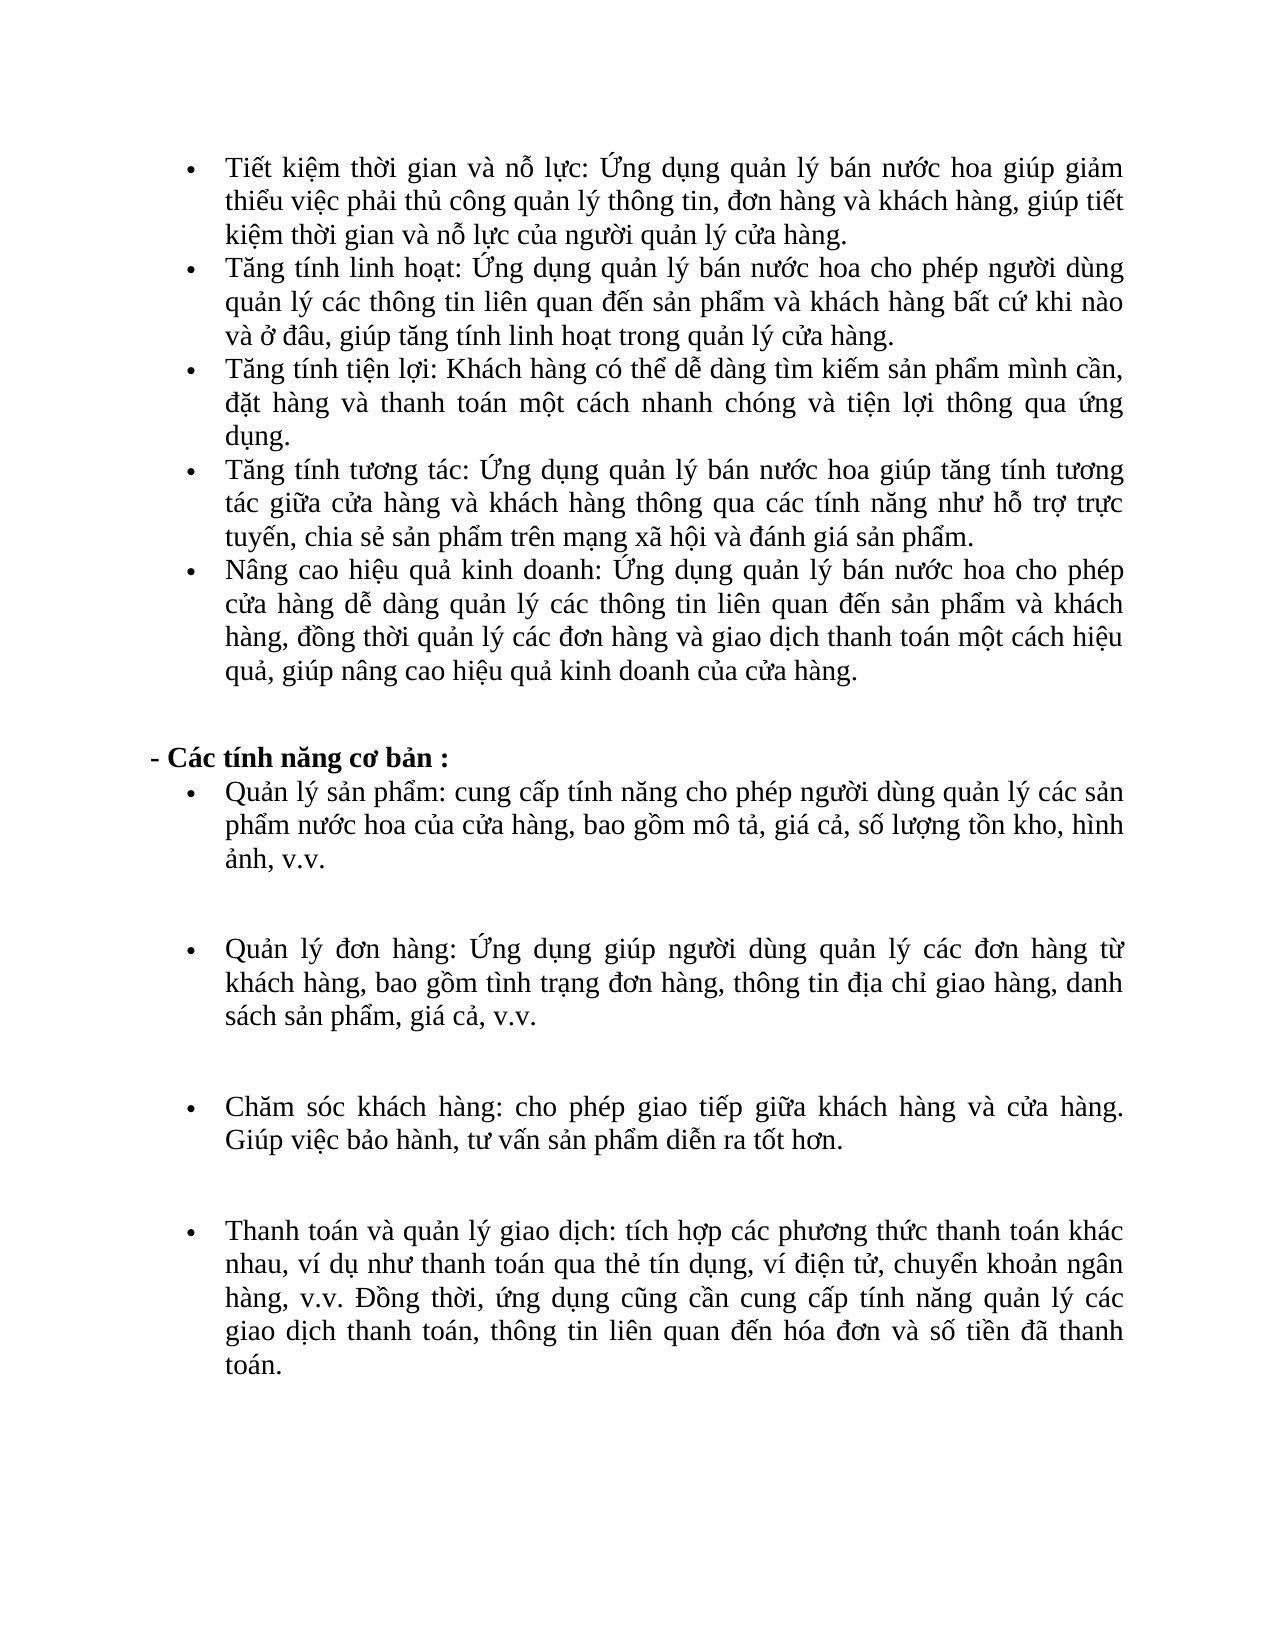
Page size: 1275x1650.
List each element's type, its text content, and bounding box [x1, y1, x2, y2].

list Chăm sóc khách hàng: cho phép giao tiếp giữa khách hàng và cửa hàng. Giúp việc bảo hành, tư vấn sản phẩm diễn ra tốt hơn. [187, 1089, 1125, 1156]
text - Các tính năng cơ bản : [150, 740, 1125, 774]
list Quản lý đơn hàng: Ứng dụng giúp người dùng quản lý các đơn hàng từ khách hàng, bao gồm tình trạng đơn hàng, thông tin địa chỉ giao hàng, danh sách sản phẩm, giá cả, v.v. [187, 931, 1125, 1032]
list Quản lý sản phẩm: cung cấp tính năng cho phép người dùng quản lý các sản phẩm nước hoa của cửa hàng, bao gồm mô tả, giá cả, số lượng tồn kho, hình ảnh, v.v. [187, 774, 1125, 874]
list Tiết kiệm thời gian và nỗ lực: Ứng dụng quản lý bán nước hoa giúp giảm thiểu việc phải thủ công quản lý thông tin, đơn hàng và khách hàng, giúp tiết kiệm thời gian và nỗ lực của người quản lý cửa hàng. [187, 150, 1125, 251]
list Tăng tính tiện lợi: Khách hàng có thể dễ dàng tìm kiếm sản phẩm mình cần, đặt hàng và thanh toán một cách nhanh chóng và tiện lợi thông qua ứng dụng. [187, 351, 1125, 452]
list Nâng cao hiệu quả kinh doanh: Ứng dụng quản lý bán nước hoa cho phép cửa hàng dễ dàng quản lý các thông tin liên quan đến sản phẩm và khách hàng, đồng thời quản lý các đơn hàng và giao dịch thanh toán một cách hiệu quả, giúp nâng cao hiệu quả kinh doanh của cửa hàng. [187, 552, 1125, 687]
list Tăng tính linh hoạt: Ứng dụng quản lý bán nước hoa cho phép người dùng quản lý các thông tin liên quan đến sản phẩm và khách hàng bất cứ khi nào và ở đâu, giúp tăng tính linh hoạt trong quản lý cửa hàng. [187, 251, 1125, 351]
list Tăng tính tương tác: Ứng dụng quản lý bán nước hoa giúp tăng tính tương tác giữa cửa hàng và khách hàng thông qua các tính năng như hỗ trợ trực tuyến, chia sẻ sản phẩm trên mạng xã hội và đánh giá sản phẩm. [187, 452, 1125, 552]
list Thanh toán và quản lý giao dịch: tích hợp các phương thức thanh toán khác nhau, ví dụ như thanh toán qua thẻ tín dụng, ví điện tử, chuyển khoản ngân hàng, v.v. Đồng thời, ứng dụng cũng cần cung cấp tính năng quản lý các giao dịch thanh toán, thông tin liên quan đến hóa đơn và số tiền đã thanh toán. [187, 1213, 1125, 1380]
